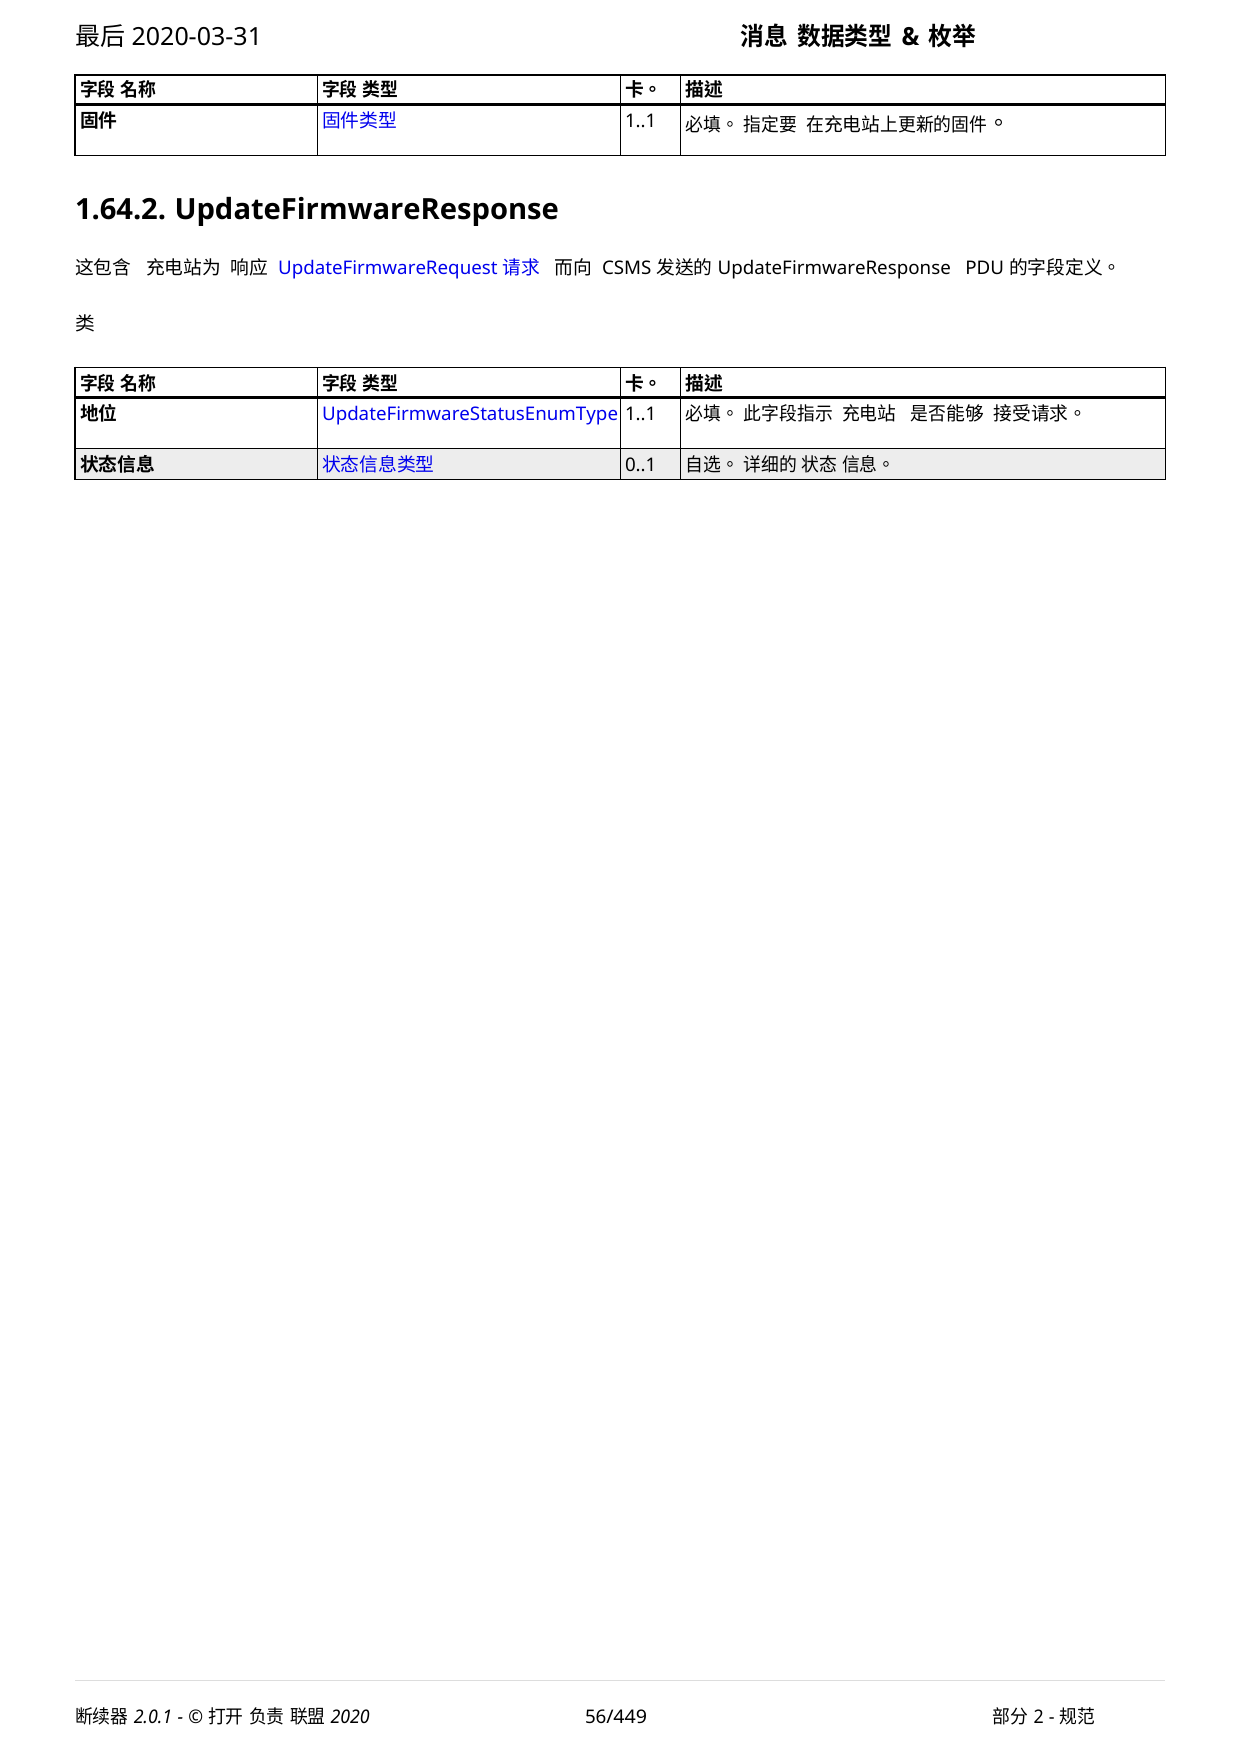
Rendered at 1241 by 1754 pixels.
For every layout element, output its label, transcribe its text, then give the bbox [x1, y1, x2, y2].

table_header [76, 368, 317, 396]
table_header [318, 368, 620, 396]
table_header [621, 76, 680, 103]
text 类 [75, 310, 1178, 336]
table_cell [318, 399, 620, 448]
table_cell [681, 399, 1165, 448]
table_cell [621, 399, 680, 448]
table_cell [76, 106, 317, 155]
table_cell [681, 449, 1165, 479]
text 这包含 充电站为 响应 UpdateFirmwareRequest 请求 而向 CSMS 发送的 UpdateFirmwareResponse PDU 的字段定义。 [75, 255, 1178, 280]
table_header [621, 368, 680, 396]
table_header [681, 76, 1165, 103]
subtitle UpdateFirmwareResponse [75, 188, 1178, 228]
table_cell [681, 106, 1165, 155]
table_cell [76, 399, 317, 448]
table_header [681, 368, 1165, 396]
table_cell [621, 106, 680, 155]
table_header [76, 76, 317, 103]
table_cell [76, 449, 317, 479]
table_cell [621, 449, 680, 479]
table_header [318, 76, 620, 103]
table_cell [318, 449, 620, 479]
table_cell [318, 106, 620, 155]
